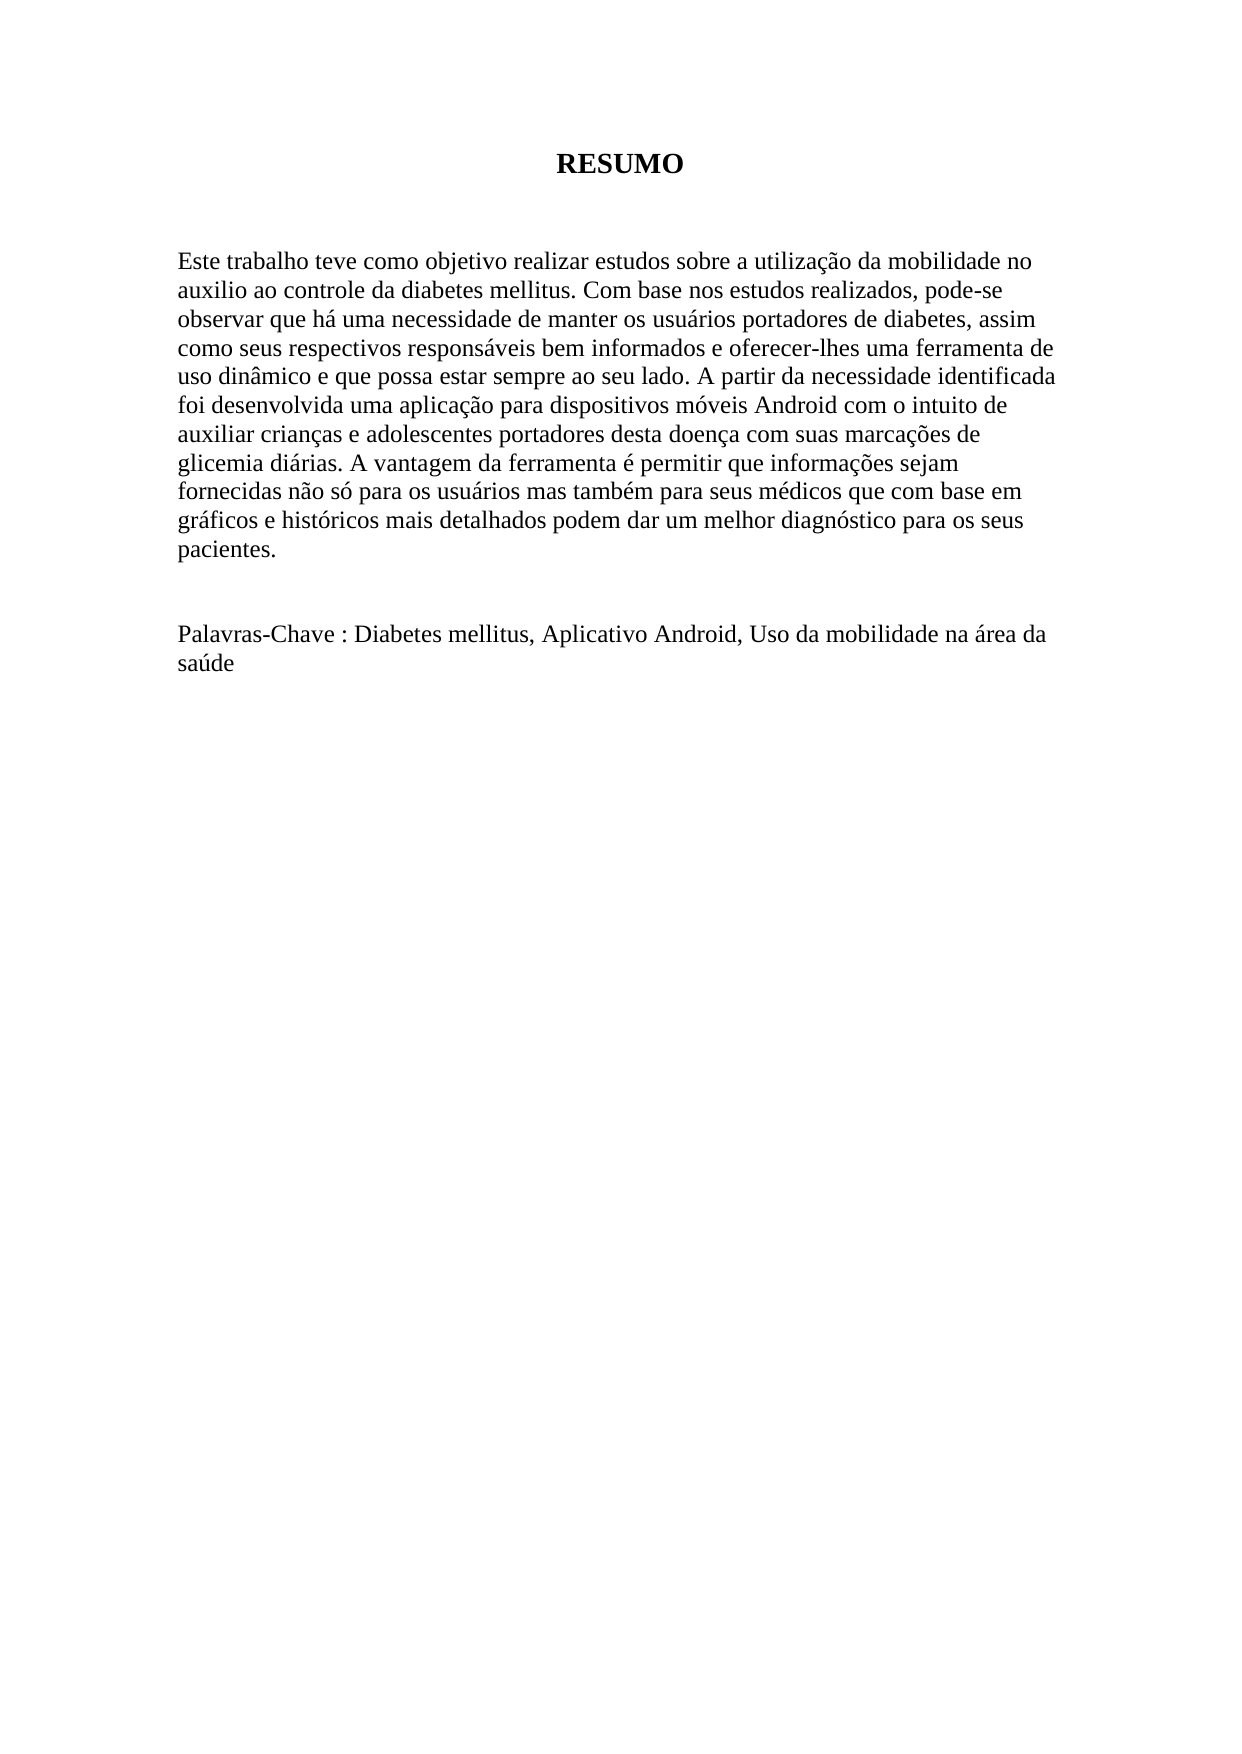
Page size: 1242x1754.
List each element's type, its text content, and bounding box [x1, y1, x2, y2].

text Palavras-Chave : Diabetes mellitus, Aplicativo Android, Uso da mobilidade na área da saúde [177, 619, 1050, 677]
text Este trabalho teve como objetivo realizar estudos sobre a utilização da mobilidade no auxilio ao controle da diabetes mellitus. Com base nos estudos realizados, pode-se observar que há uma necessidade de manter os usuários portadores de diabetes, assim como seus respectivos responsáveis bem informados e oferecer-lhes uma ferramenta de uso dinâmico e que possa estar sempre ao seu lado. A partir da necessidade identificada foi desenvolvida uma aplicação para dispositivos móveis Android com o intuito de auxiliar crianças e adolescentes portadores desta doença com suas marcações de glicemia diárias. A vantagem da ferramenta é permitir que informações sejam fornecidas não só para os usuários mas também para seus médicos que com base em gráficos e históricos mais detalhados podem dar um melhor diagnóstico para os seus pacientes. [177, 246, 1059, 563]
